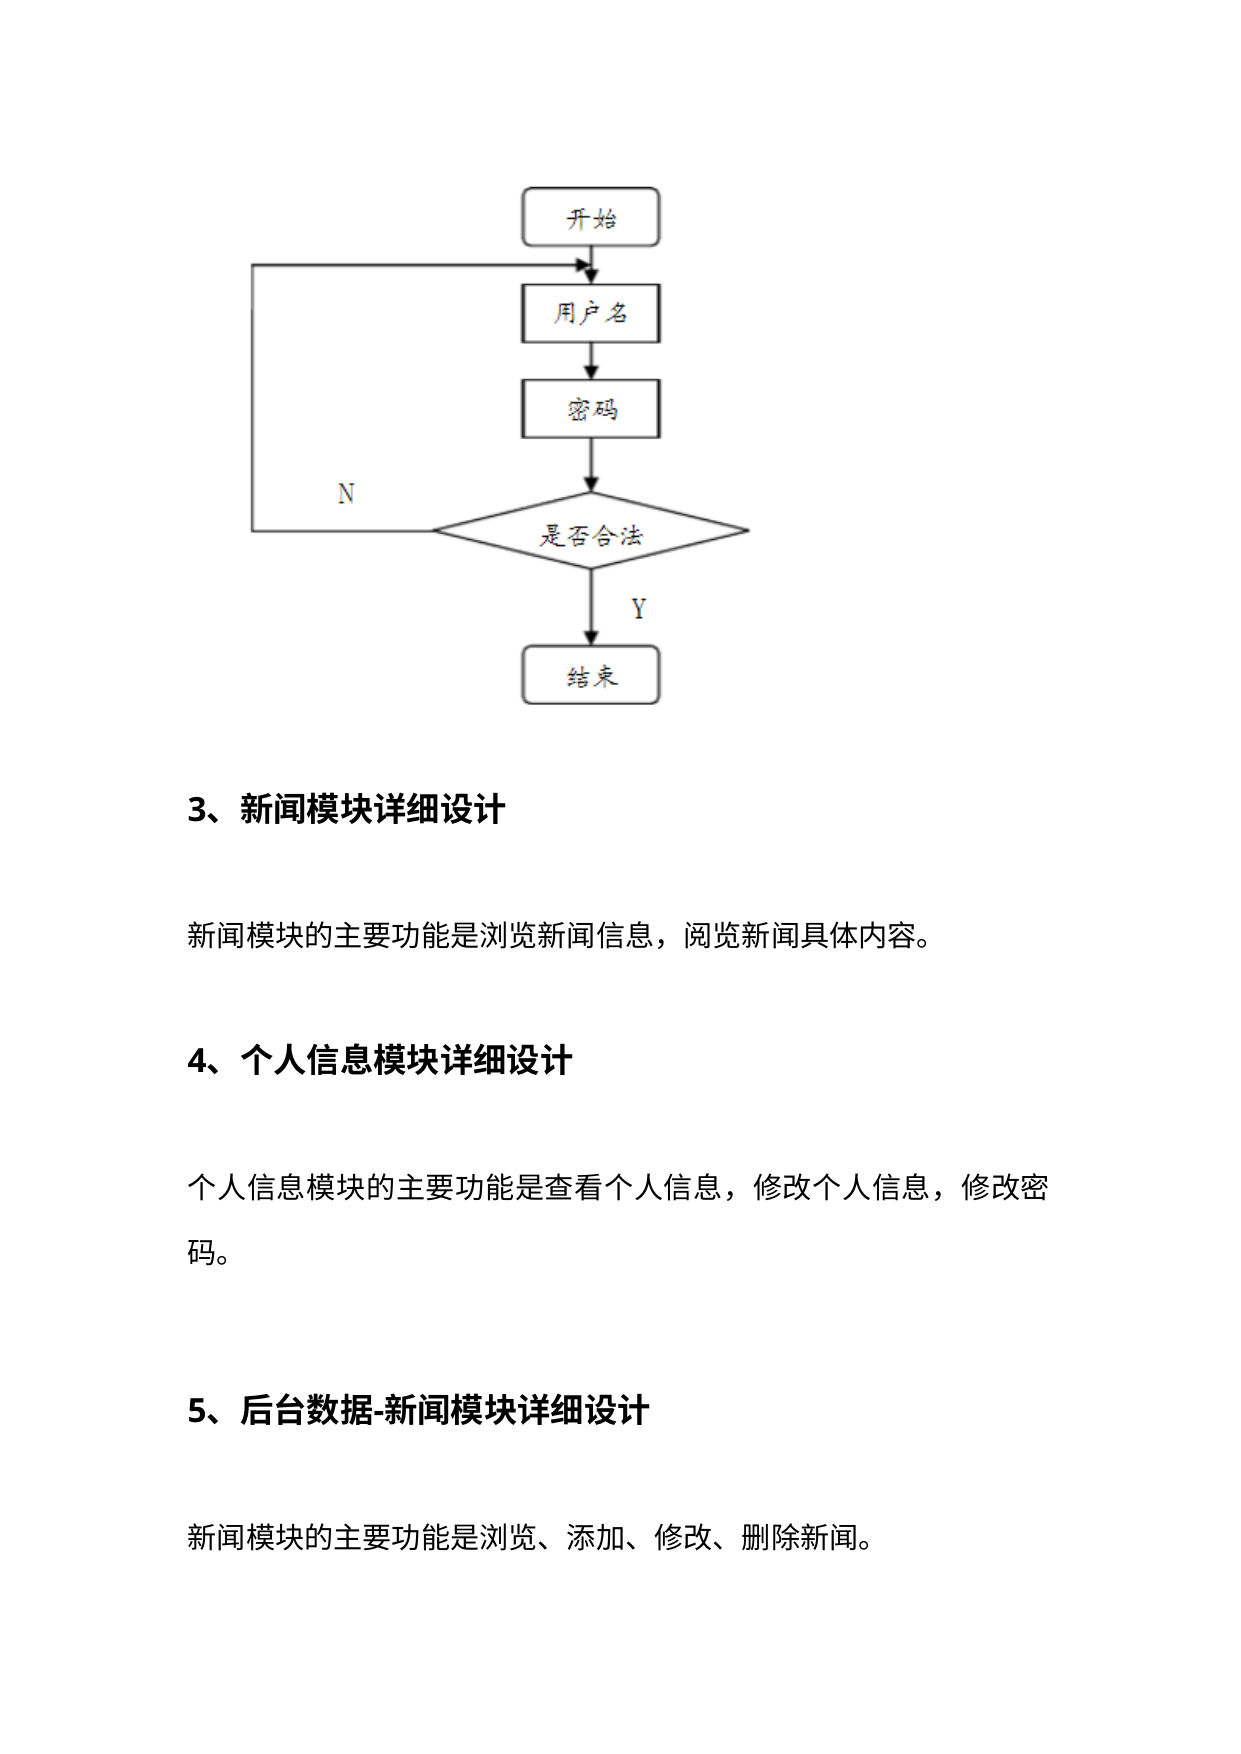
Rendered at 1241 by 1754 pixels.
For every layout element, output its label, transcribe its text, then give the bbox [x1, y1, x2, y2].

subtitle 3、新闻模块详细设计 [187, 774, 1053, 839]
subtitle 4、个人信息模块详细设计 [187, 1026, 1053, 1091]
text 个人信息模块的主要功能是查看个人信息，修改个人信息，修改密码。 [187, 1153, 1053, 1283]
text 新闻模块的主要功能是浏览新闻信息，阅览新闻具体内容。 [187, 901, 1053, 966]
text 新闻模块的主要功能是浏览、添加、修改、删除新闻。 [187, 1503, 1053, 1568]
subtitle 5、后台数据-新闻模块详细设计 [187, 1376, 1053, 1441]
picture [187, 161, 893, 731]
